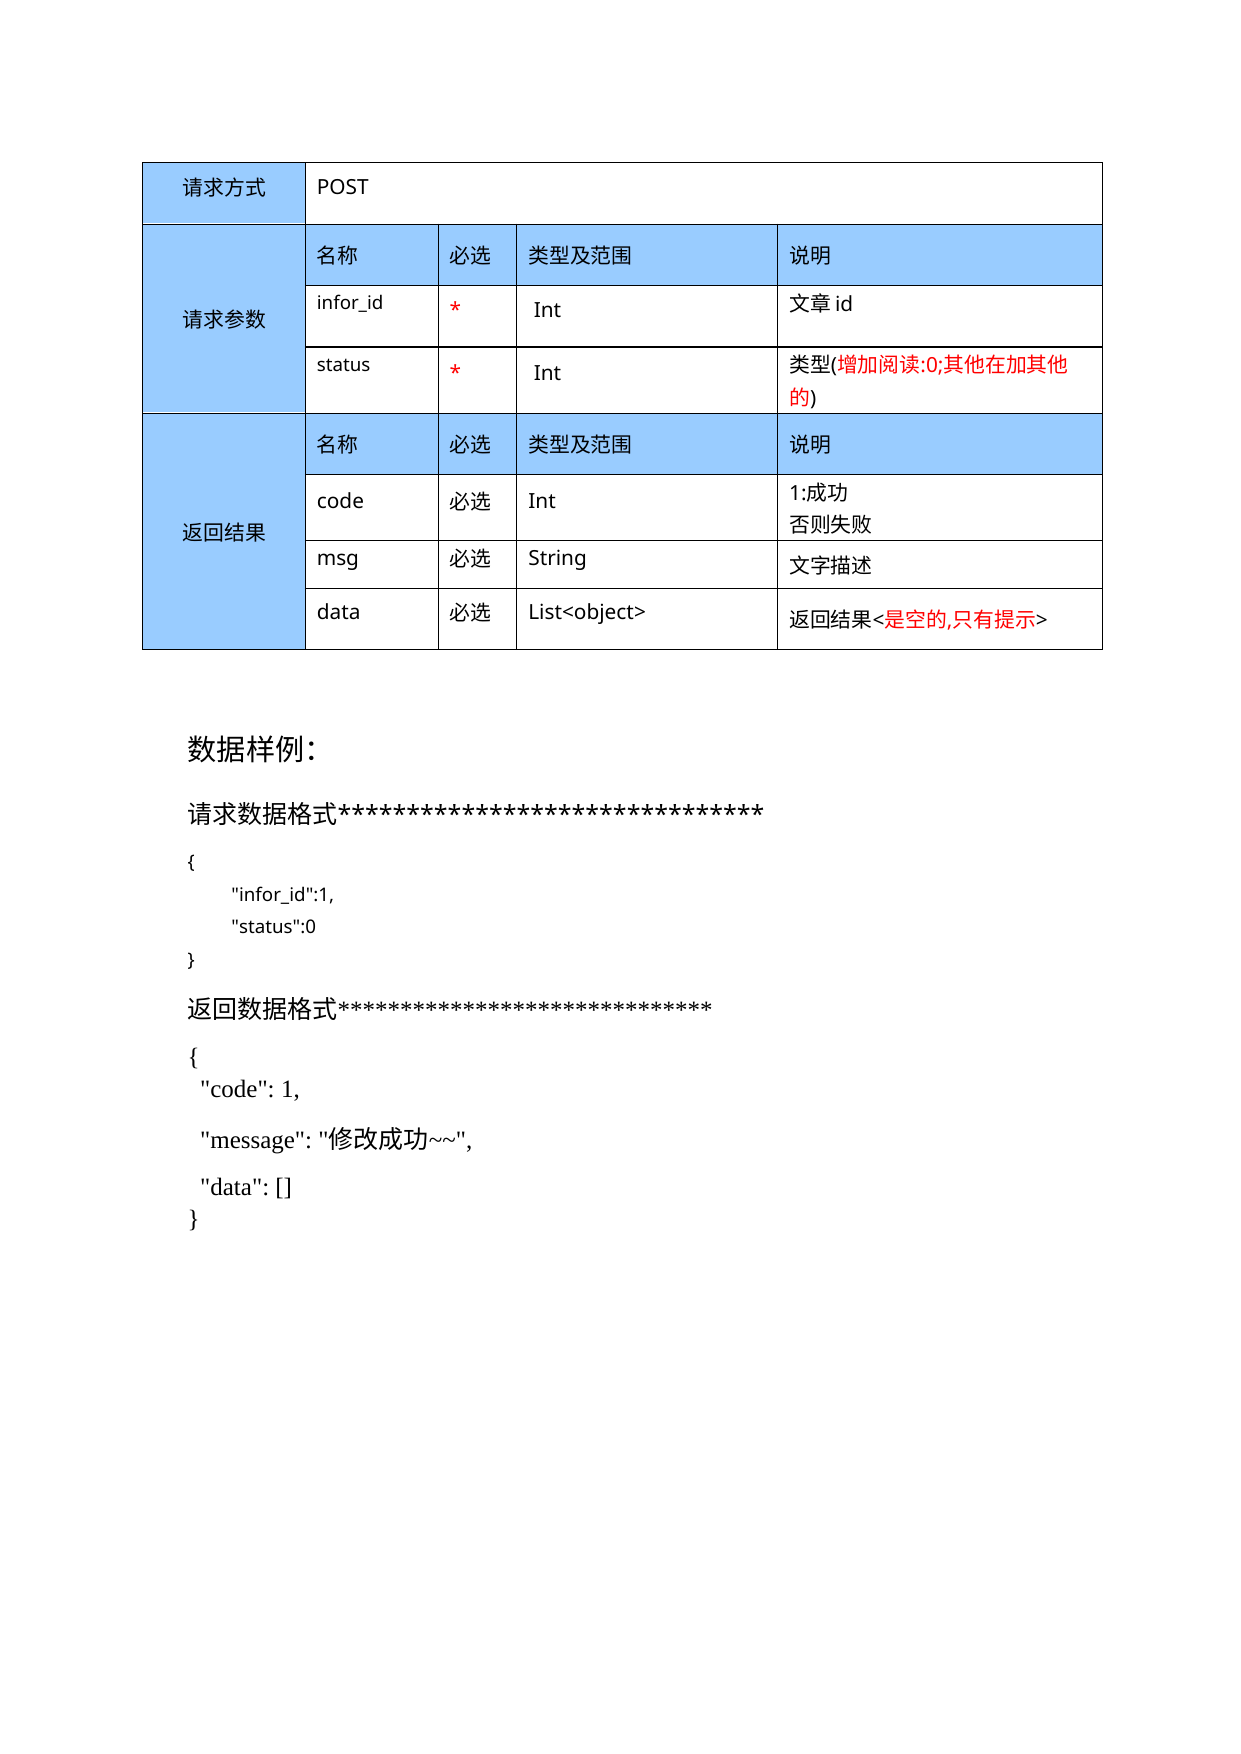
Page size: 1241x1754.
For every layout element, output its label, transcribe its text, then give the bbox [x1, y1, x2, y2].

table_cell 返回结果<是空的,只有提示> [778, 589, 1102, 649]
table_cell 类型及范围 [517, 414, 777, 474]
table_cell 文字描述 [778, 541, 1102, 588]
table_cell Int [517, 286, 777, 346]
table_cell 名称 [306, 225, 438, 285]
text "code": 1, [187, 1073, 1053, 1105]
text 数据样例： [187, 715, 1053, 780]
table_cell 必选 [439, 541, 516, 588]
table_cell msg [306, 541, 438, 588]
text { [187, 1040, 1053, 1073]
table_cell status [306, 348, 438, 412]
text } [187, 1203, 1053, 1235]
table_cell List<object> [517, 589, 777, 649]
text { [187, 845, 1053, 878]
table_cell 类型(增加阅读:0;其他在加其他的) [778, 348, 1102, 412]
table_cell 必选 [439, 225, 516, 285]
table_cell data [306, 589, 438, 649]
table_cell POST [306, 163, 1102, 223]
table_cell 必选 [439, 589, 516, 649]
table_cell 名称 [306, 414, 438, 474]
text "status":0 [187, 910, 1053, 943]
table_cell 类型及范围 [517, 225, 777, 285]
table_cell Int [517, 475, 777, 540]
table_cell String [517, 541, 777, 588]
text "infor_id":1, [187, 878, 1053, 910]
table_cell 说明 [778, 414, 1102, 474]
table_cell * [439, 286, 516, 346]
table_cell code [306, 475, 438, 540]
table_cell 返回结果 [143, 414, 305, 649]
table_cell 必选 [439, 414, 516, 474]
table_cell infor_id [306, 286, 438, 346]
table_cell 说明 [778, 225, 1102, 285]
text 请求数据格式******************************* [187, 780, 1053, 845]
table_cell 必选 [439, 475, 516, 540]
table_cell 文章id [778, 286, 1102, 346]
table_cell 请求方式 [143, 163, 305, 223]
text 返回数据格式****************************** [187, 975, 1053, 1040]
table_cell Int [517, 348, 777, 412]
table_cell 请求参数 [143, 225, 305, 412]
table_cell 1:成功 否则失败 [778, 475, 1102, 540]
table_cell * [439, 348, 516, 412]
text "message": "修改成功~~", [187, 1105, 1053, 1170]
text "data": [] [187, 1170, 1053, 1203]
text } [187, 943, 1053, 975]
